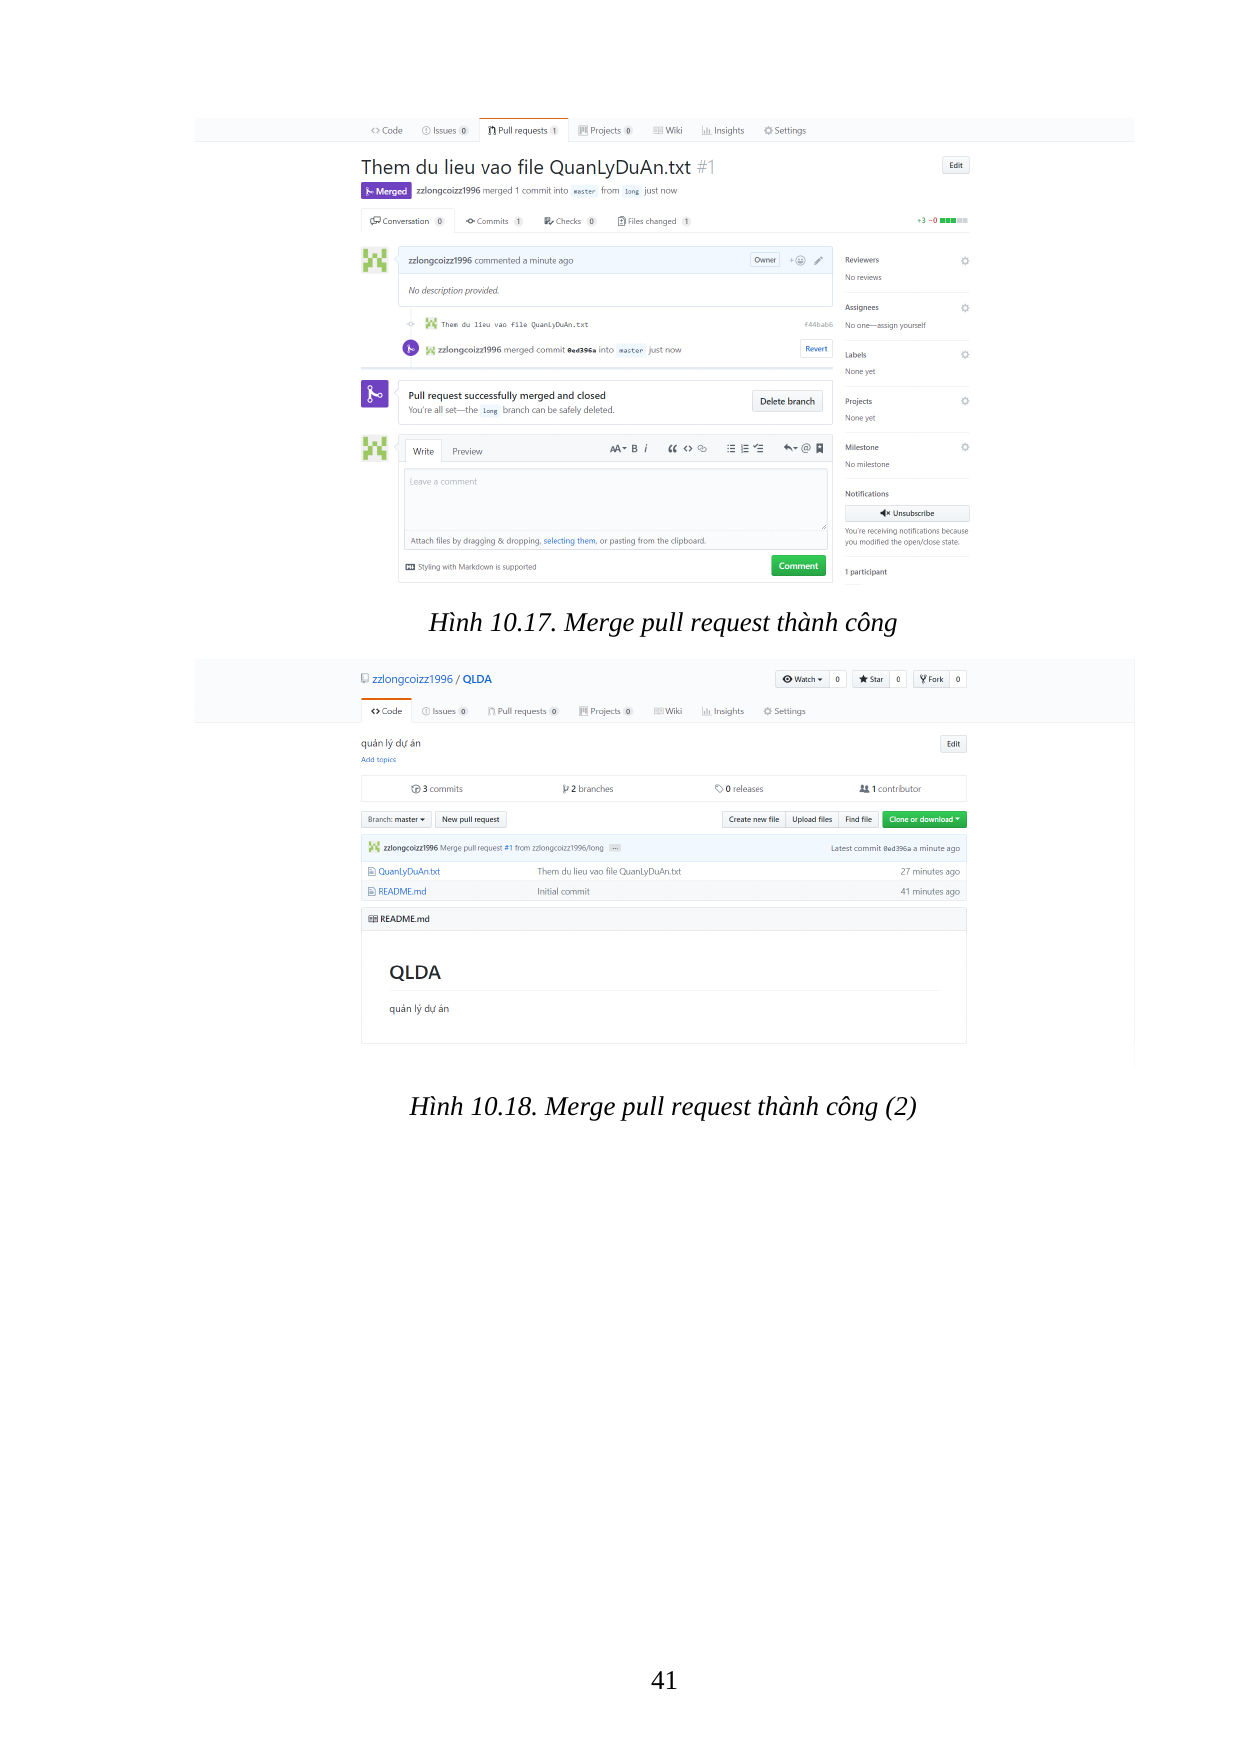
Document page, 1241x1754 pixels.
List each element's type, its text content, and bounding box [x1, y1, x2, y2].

picture [194, 118, 1135, 585]
picture [194, 659, 1135, 1069]
